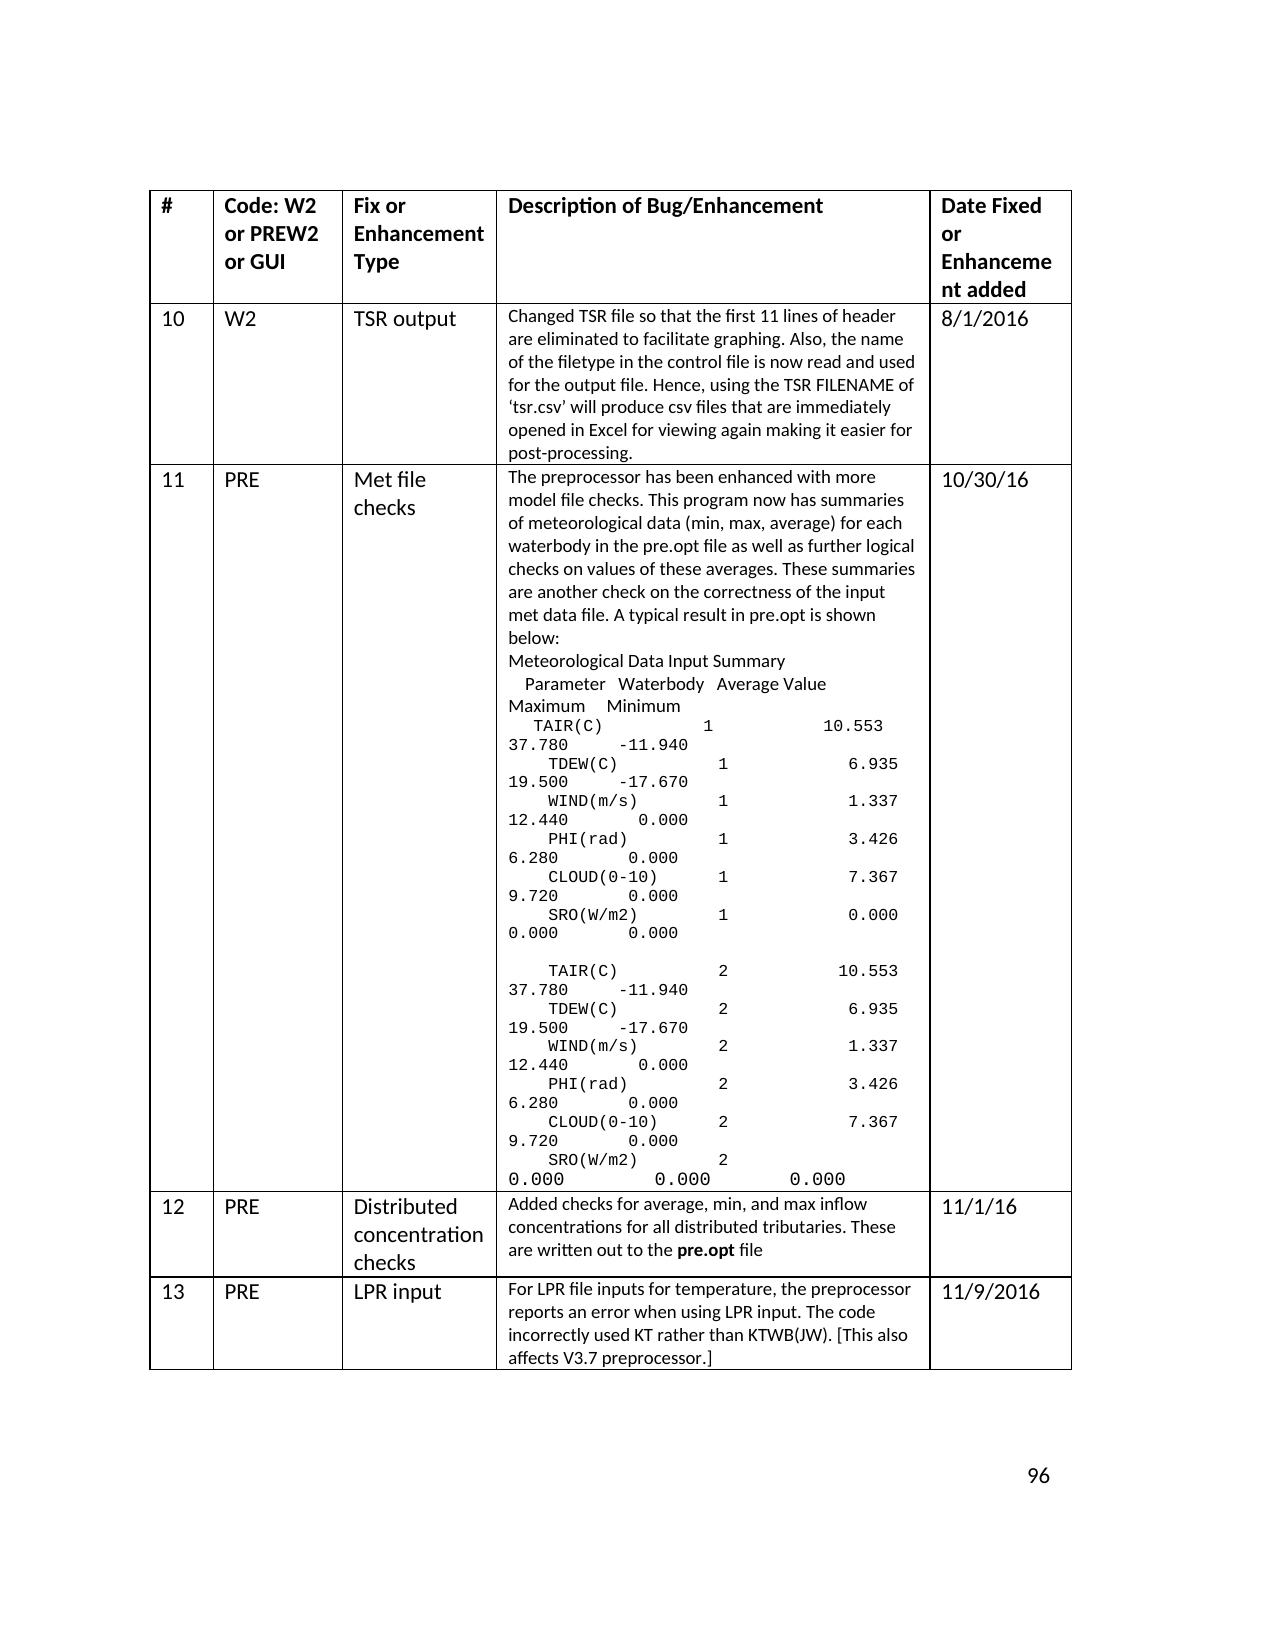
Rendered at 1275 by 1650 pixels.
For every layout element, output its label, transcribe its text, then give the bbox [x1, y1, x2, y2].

table_cell Met file checks [343, 465, 496, 1191]
table_cell The preprocessor has been enhanced with more model file checks. This program now has summaries of meteorological data (min, max, average) for each waterbody in the pre.opt file as well as further logical checks on values of these averages. These summaries are another check on the correctness of the input met data file. A typical result in pre.opt is shown below: Meteorological Data Input Summary Parameter Waterbody Average Value Maximum Minimum TAIR(C) 1 10.553 37.780 -11.940 TDEW(C) 1 6.935 19.500 -17.670 WIND(m/s) 1 1.337 12.440 0.000 PHI(rad) 1 3.426 6.280 0.000 CLOUD(0-10) 1 7.367 9.720 0.000 SRO(W/m2) 1 0.000 0.000 0.000 TAIR(C) 2 10.553 37.780 -11.940 TDEW(C) 2 6.935 19.500 -17.670 WIND(m/s) 2 1.337 12.440 0.000 PHI(rad) 2 3.426 6.280 0.000 CLOUD(0-10) 2 7.367 9.720 0.000 SRO(W/m2) 2 0.000 0.000 0.000 [497, 465, 929, 1191]
table_header Description of Bug/Enhancement [497, 191, 929, 303]
table_cell Added checks for average, min, and max inflow concentrations for all distributed tributaries. These are written out to the pre.opt file [497, 1192, 929, 1276]
table_cell 10 [151, 304, 213, 464]
table_cell PRE [214, 1278, 342, 1369]
table_cell 13 [151, 1278, 213, 1369]
table_cell 11 [151, 465, 213, 1191]
table_cell W2 [214, 304, 342, 464]
table_cell Changed TSR file so that the first 11 lines of header are eliminated to facilitate graphing. Also, the name of the filetype in the control file is now read and used for the output file. Hence, using the TSR FILENAME of ‘tsr.csv’ will produce csv files that are immediately opened in Excel for viewing again making it easier for post-processing. [497, 304, 929, 464]
table_cell 10/30/16 [931, 465, 1071, 1191]
table_header Code: W2 or PREW2 or GUI [214, 191, 342, 303]
table_cell 12 [151, 1192, 213, 1276]
table_header Fix or Enhancement Type [343, 191, 496, 303]
table_cell LPR input [343, 1278, 496, 1369]
table_cell Distributed concentration checks [343, 1192, 496, 1276]
table_cell For LPR file inputs for temperature, the preprocessor reports an error when using LPR input. The code incorrectly used KT rather than KTWB(JW). [This also affects V3.7 preprocessor.] [497, 1278, 929, 1369]
table_cell 11/9/2016 [931, 1278, 1071, 1369]
table_cell 11/1/16 [931, 1192, 1071, 1276]
table_header Date Fixed or Enhancement added [931, 191, 1071, 303]
table_cell PRE [214, 465, 342, 1191]
table_header # [151, 191, 213, 303]
table_cell PRE [214, 1192, 342, 1276]
table_cell 8/1/2016 [931, 304, 1071, 464]
table_cell TSR output [343, 304, 496, 464]
